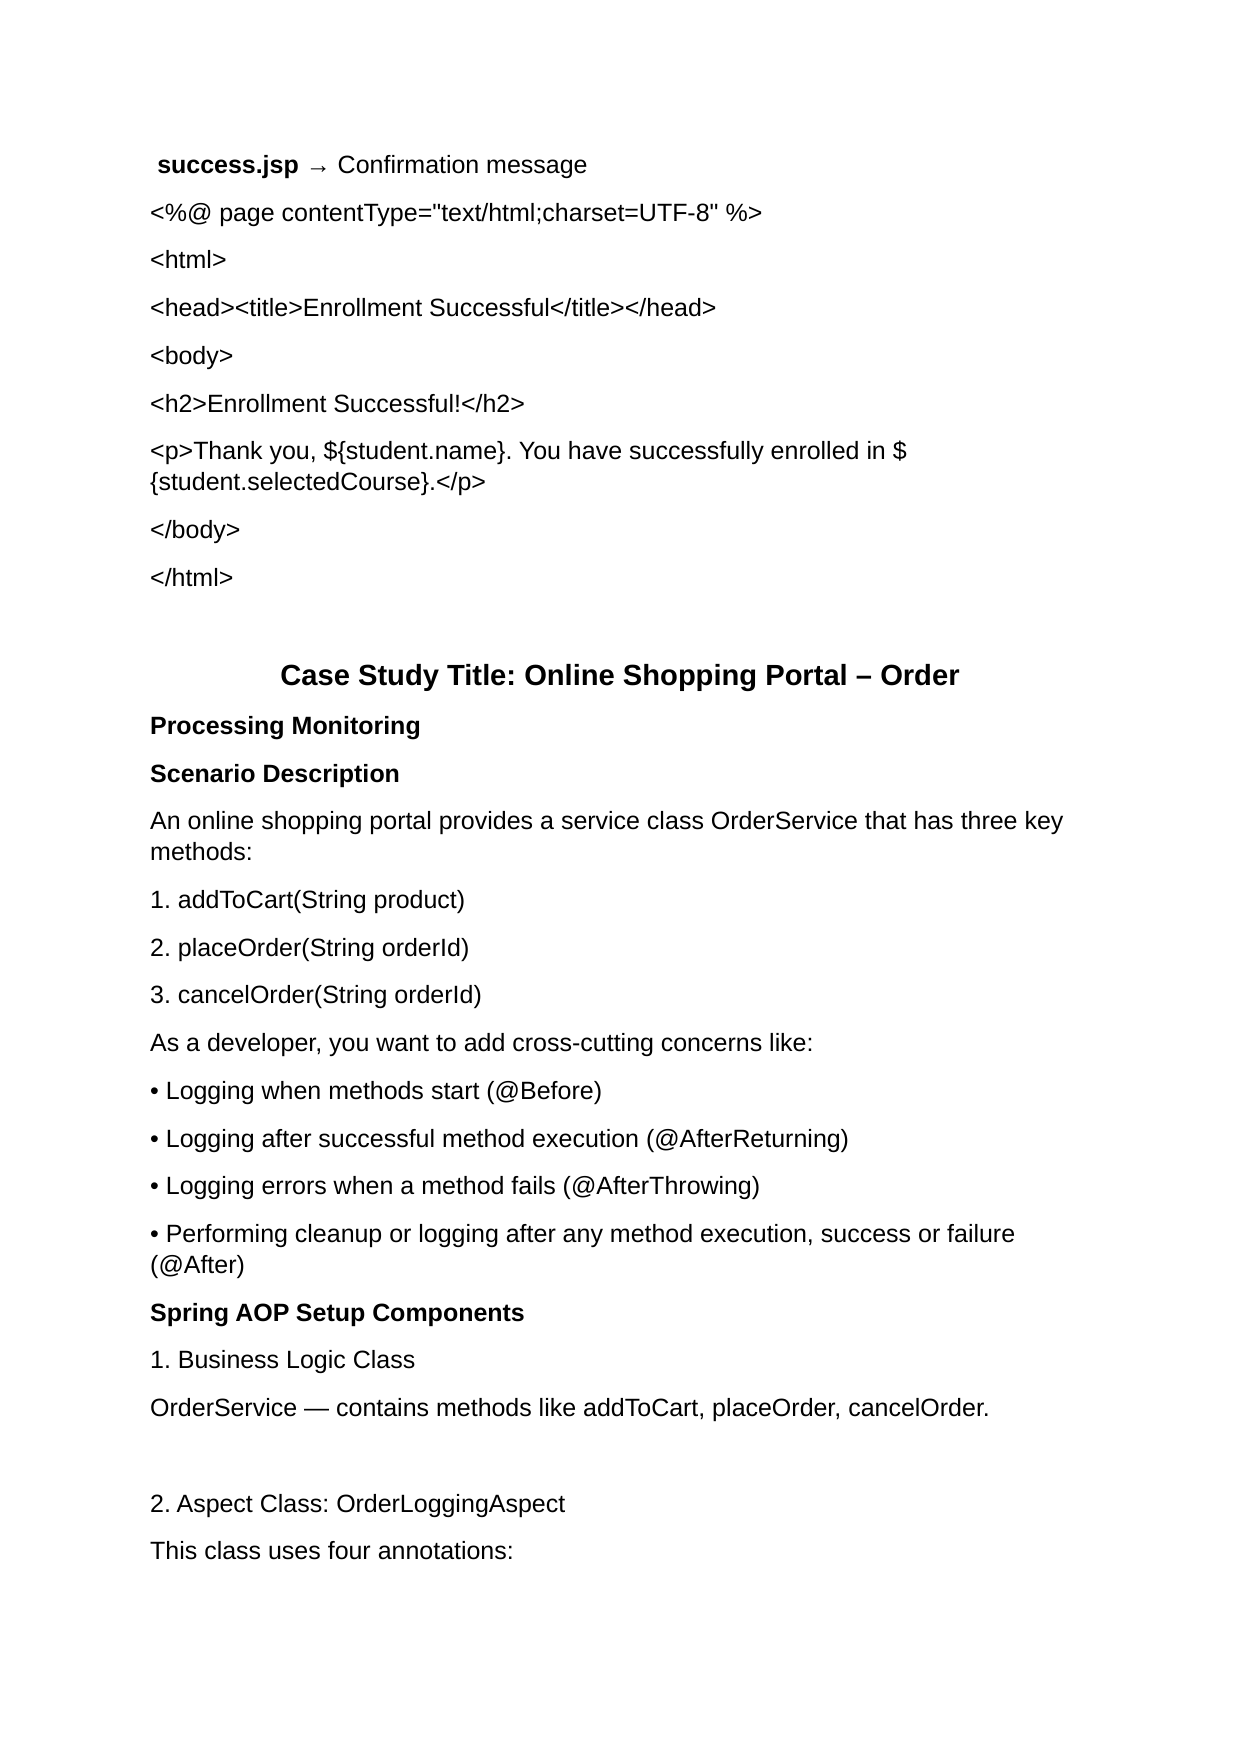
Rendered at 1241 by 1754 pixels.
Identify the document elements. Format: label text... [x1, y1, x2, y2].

text Spring AOP Setup Components [150, 1298, 1090, 1327]
text • Logging errors when a method fails (@AfterThrowing) [150, 1171, 1090, 1200]
text This class uses four annotations: [150, 1536, 1090, 1565]
text <%@ page contentType="text/html;charset=UTF-8" %> [150, 198, 1090, 226]
text Scenario Description [150, 759, 1090, 787]
text • Logging after successful method execution (@AfterReturning) [150, 1124, 1090, 1152]
text OrderService — contains methods like addToCart, placeOrder, cancelOrder. [150, 1393, 1090, 1422]
text • Logging when methods start (@Before) [150, 1076, 1090, 1105]
text 2. placeOrder(String orderId) [150, 933, 1090, 962]
text <h2>Enrollment Successful!</h2> [150, 388, 1090, 417]
text 2. Aspect Class: OrderLoggingAspect [150, 1489, 1090, 1517]
text As a developer, you want to add cross-cutting concerns like: [150, 1028, 1090, 1057]
text Processing Monitoring [150, 711, 1090, 740]
text 3. cancelOrder(String orderId) [150, 981, 1090, 1009]
text <html> [150, 245, 1090, 274]
text 1. addToCart(String product) [150, 885, 1090, 914]
text Case Study Title: Online Shopping Portal – Order [150, 658, 1090, 692]
text </body> [150, 515, 1090, 544]
text • Performing cleanup or logging after any method execution, success or failure (@After) [150, 1219, 1090, 1279]
text <head><title>Enrollment Successful</title></head> [150, 293, 1090, 322]
text 1. Business Logic Class [150, 1346, 1090, 1374]
text <body> [150, 341, 1090, 369]
text success.jsp → Confirmation message [150, 150, 1090, 179]
text An online shopping portal provides a service class OrderService that has three key methods: [150, 806, 1090, 866]
text <p>Thank you, ${student.name}. You have successfully enrolled in ${student.selectedCourse}.</p> [150, 436, 1090, 496]
text </html> [150, 563, 1090, 591]
